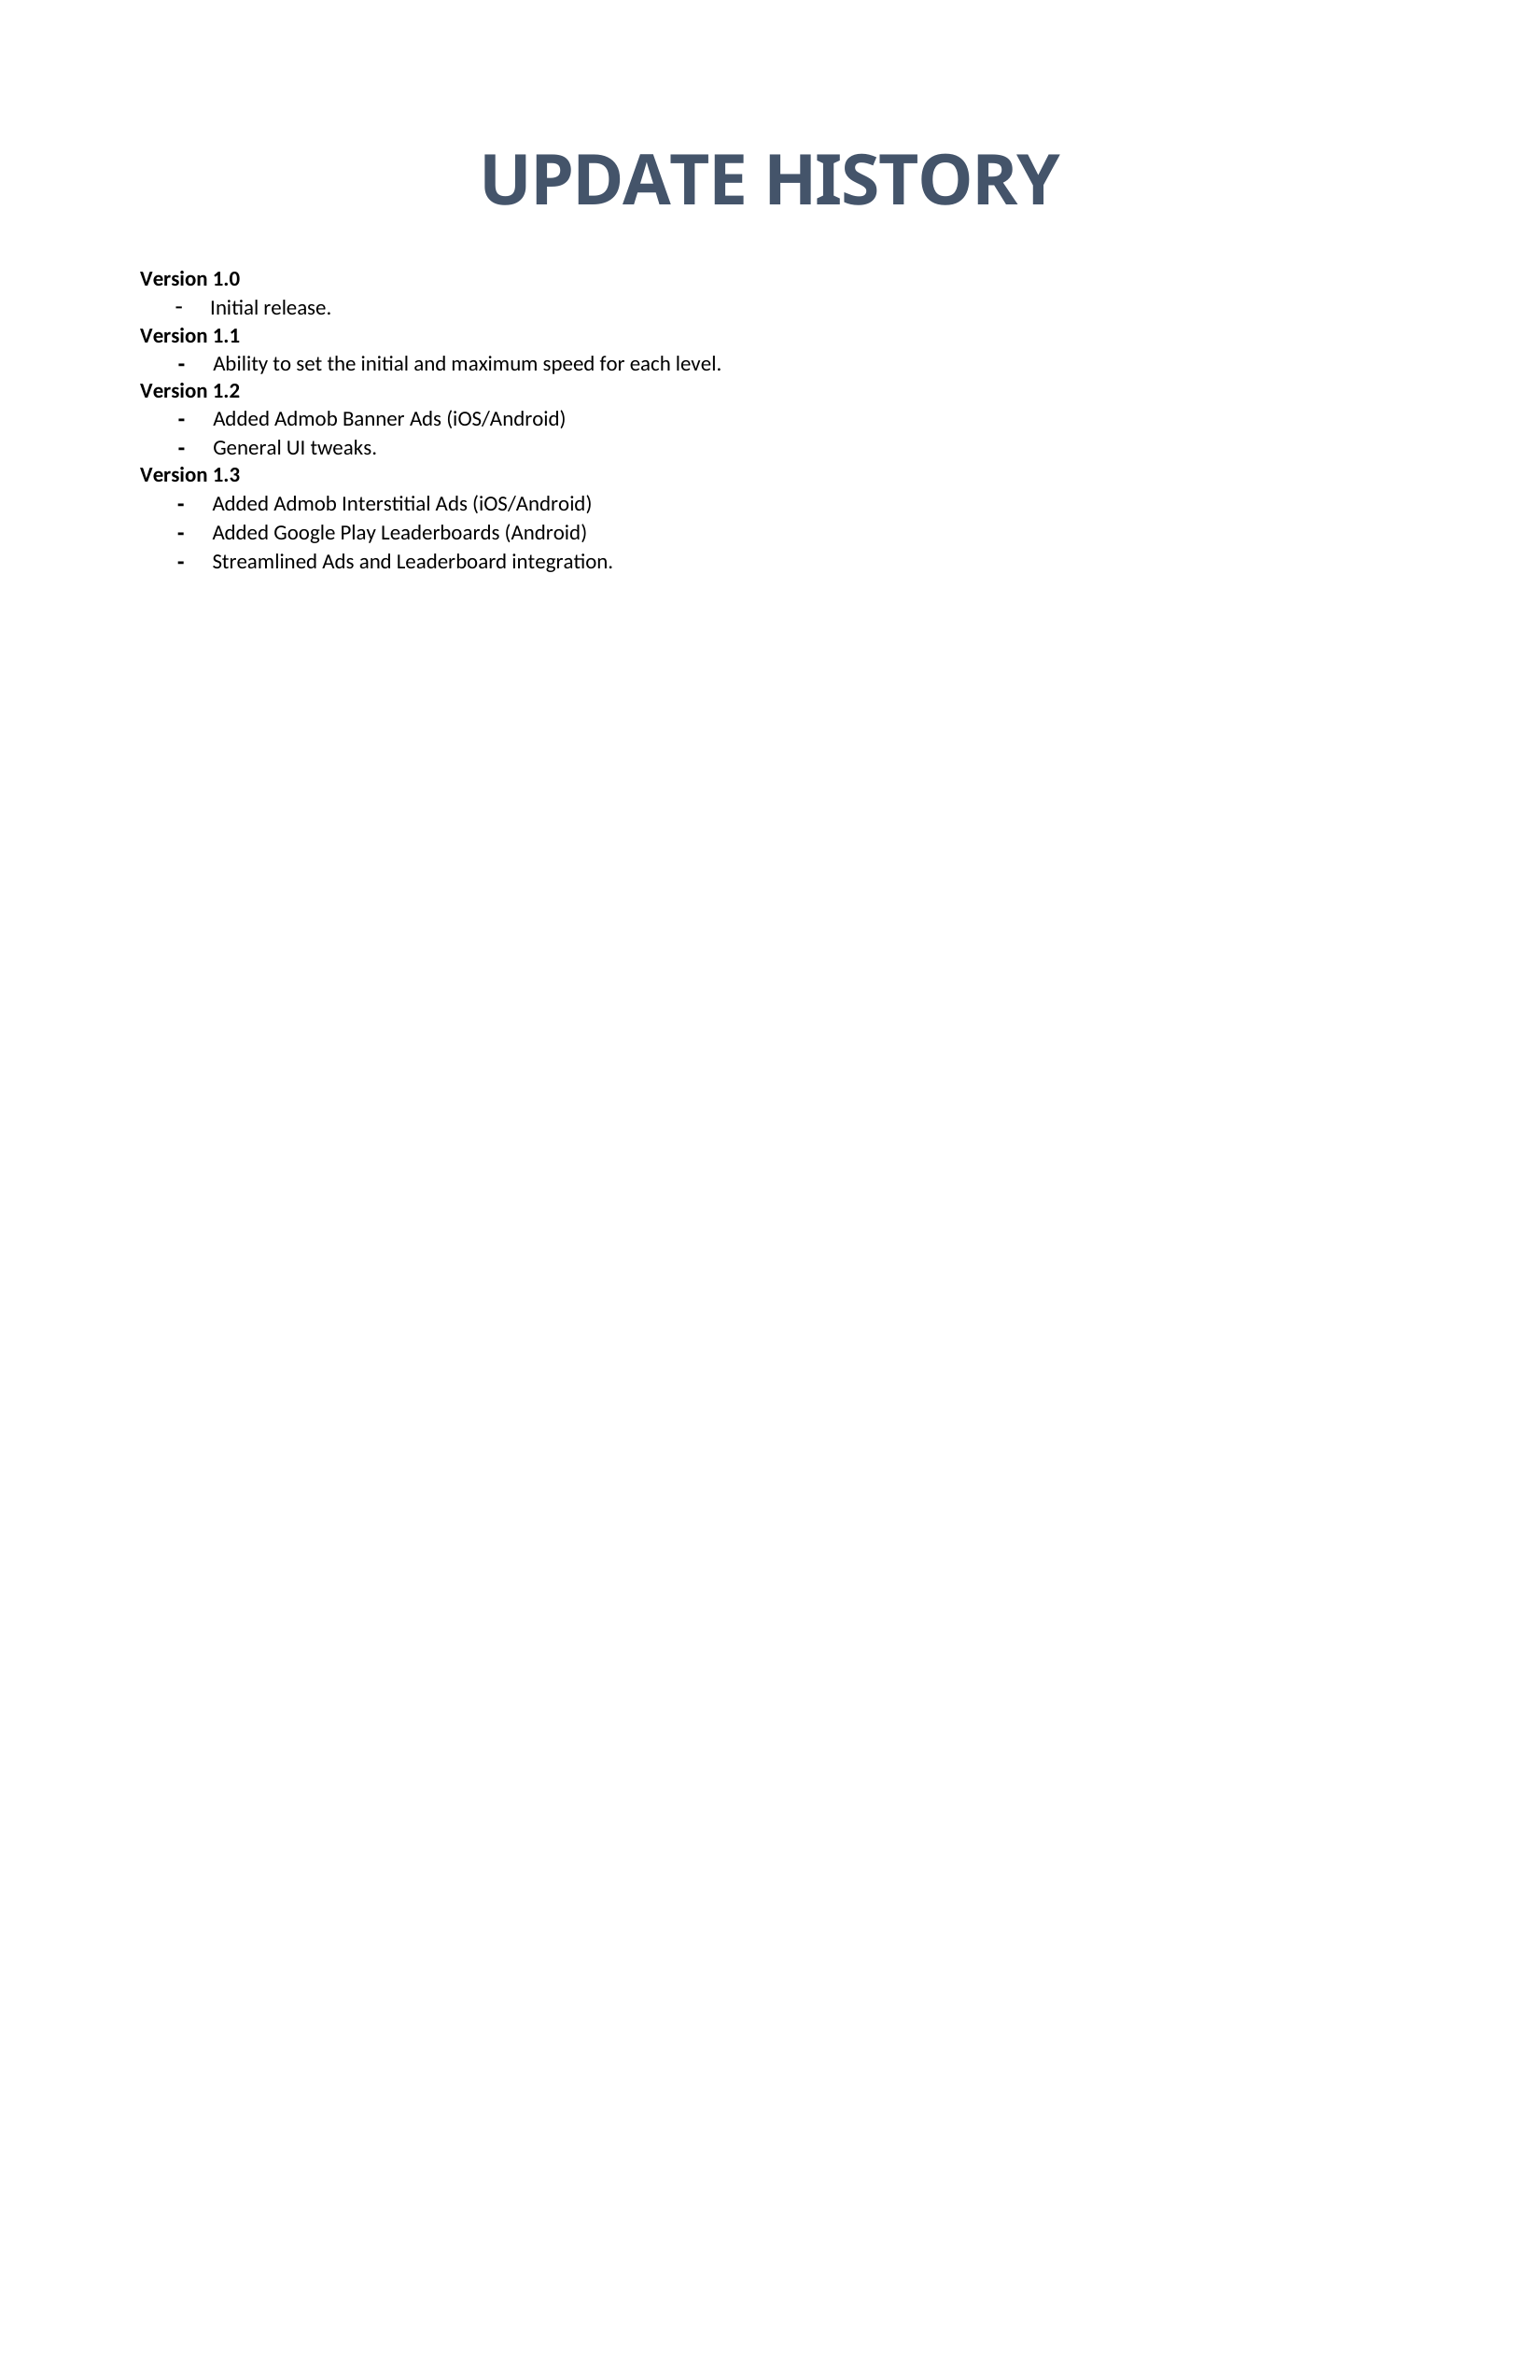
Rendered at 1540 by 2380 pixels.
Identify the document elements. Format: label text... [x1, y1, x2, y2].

text Version 1.2 [140, 377, 1400, 403]
list Initial release. [175, 291, 1400, 322]
list Added Admob Banner Ads (iOS/Android) [178, 403, 1400, 432]
list General UI tweaks. [178, 432, 1400, 461]
list Streamlined Ads and Leaderboard integration. [177, 546, 1400, 575]
text Version 1.3 [140, 461, 1400, 487]
list Ability to set the initial and maximum speed for each level. [178, 348, 1400, 377]
list Added Google Play Leaderboards (Android) [177, 517, 1400, 546]
list Added Admob Interstitial Ads (iOS/Android) [177, 487, 1400, 517]
text Version 1.0 [140, 265, 1400, 291]
title UPDATE HISTORY [140, 140, 1400, 221]
text Version 1.1 [140, 322, 1400, 348]
